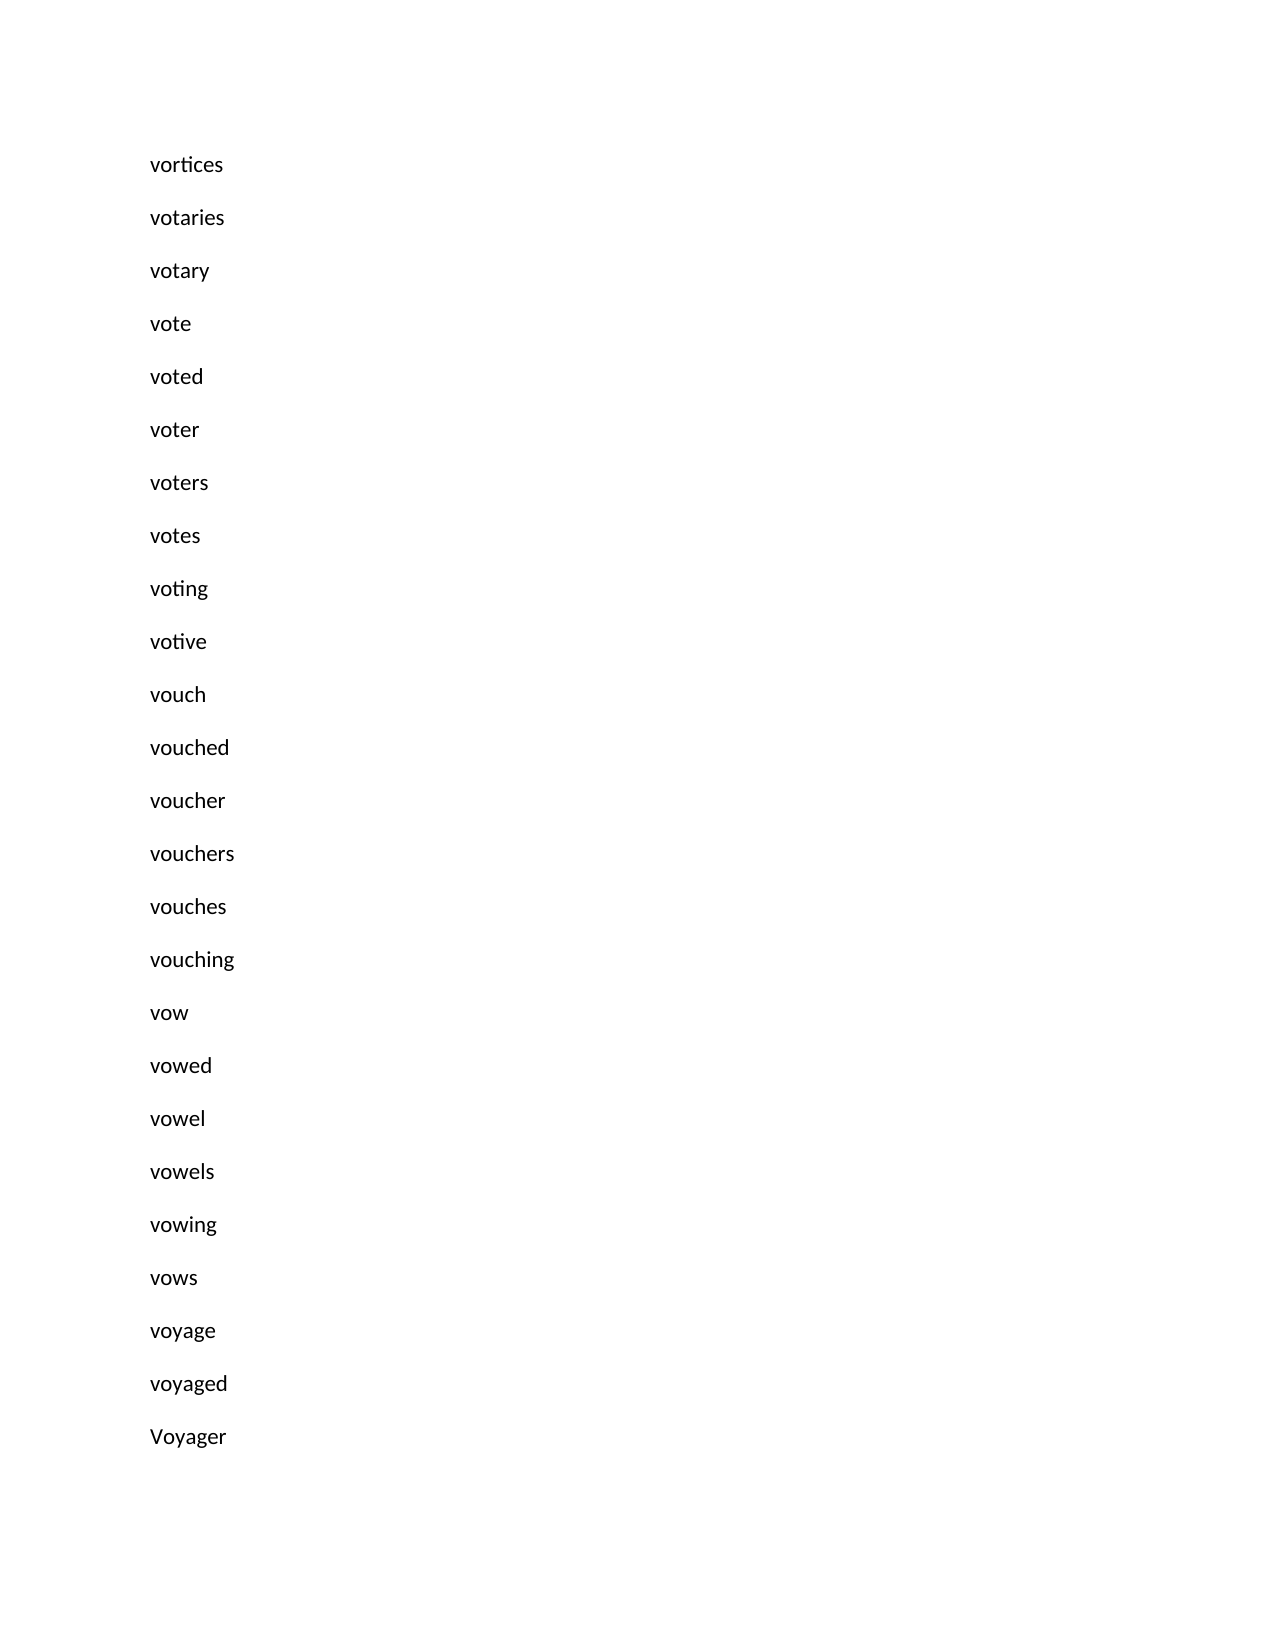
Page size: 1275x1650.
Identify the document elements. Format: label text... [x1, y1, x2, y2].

text vouching [150, 945, 1125, 973]
text vote [150, 309, 1125, 337]
text vowing [150, 1210, 1125, 1238]
text voter [150, 415, 1125, 443]
text vouchers [150, 839, 1125, 867]
text votive [150, 627, 1125, 655]
text vortices [150, 150, 1125, 178]
text vows [150, 1263, 1125, 1291]
text voting [150, 574, 1125, 602]
text voyage [150, 1316, 1125, 1344]
text votes [150, 521, 1125, 549]
text vow [150, 998, 1125, 1026]
text votaries [150, 203, 1125, 231]
text vowel [150, 1104, 1125, 1132]
text voters [150, 468, 1125, 496]
text vowels [150, 1157, 1125, 1185]
text vouches [150, 892, 1125, 920]
text votary [150, 256, 1125, 284]
text vowed [150, 1051, 1125, 1079]
text vouched [150, 733, 1125, 761]
text voyaged [150, 1369, 1125, 1397]
text vouch [150, 680, 1125, 708]
text Voyager [150, 1422, 1125, 1451]
text voted [150, 362, 1125, 390]
text voucher [150, 786, 1125, 814]
